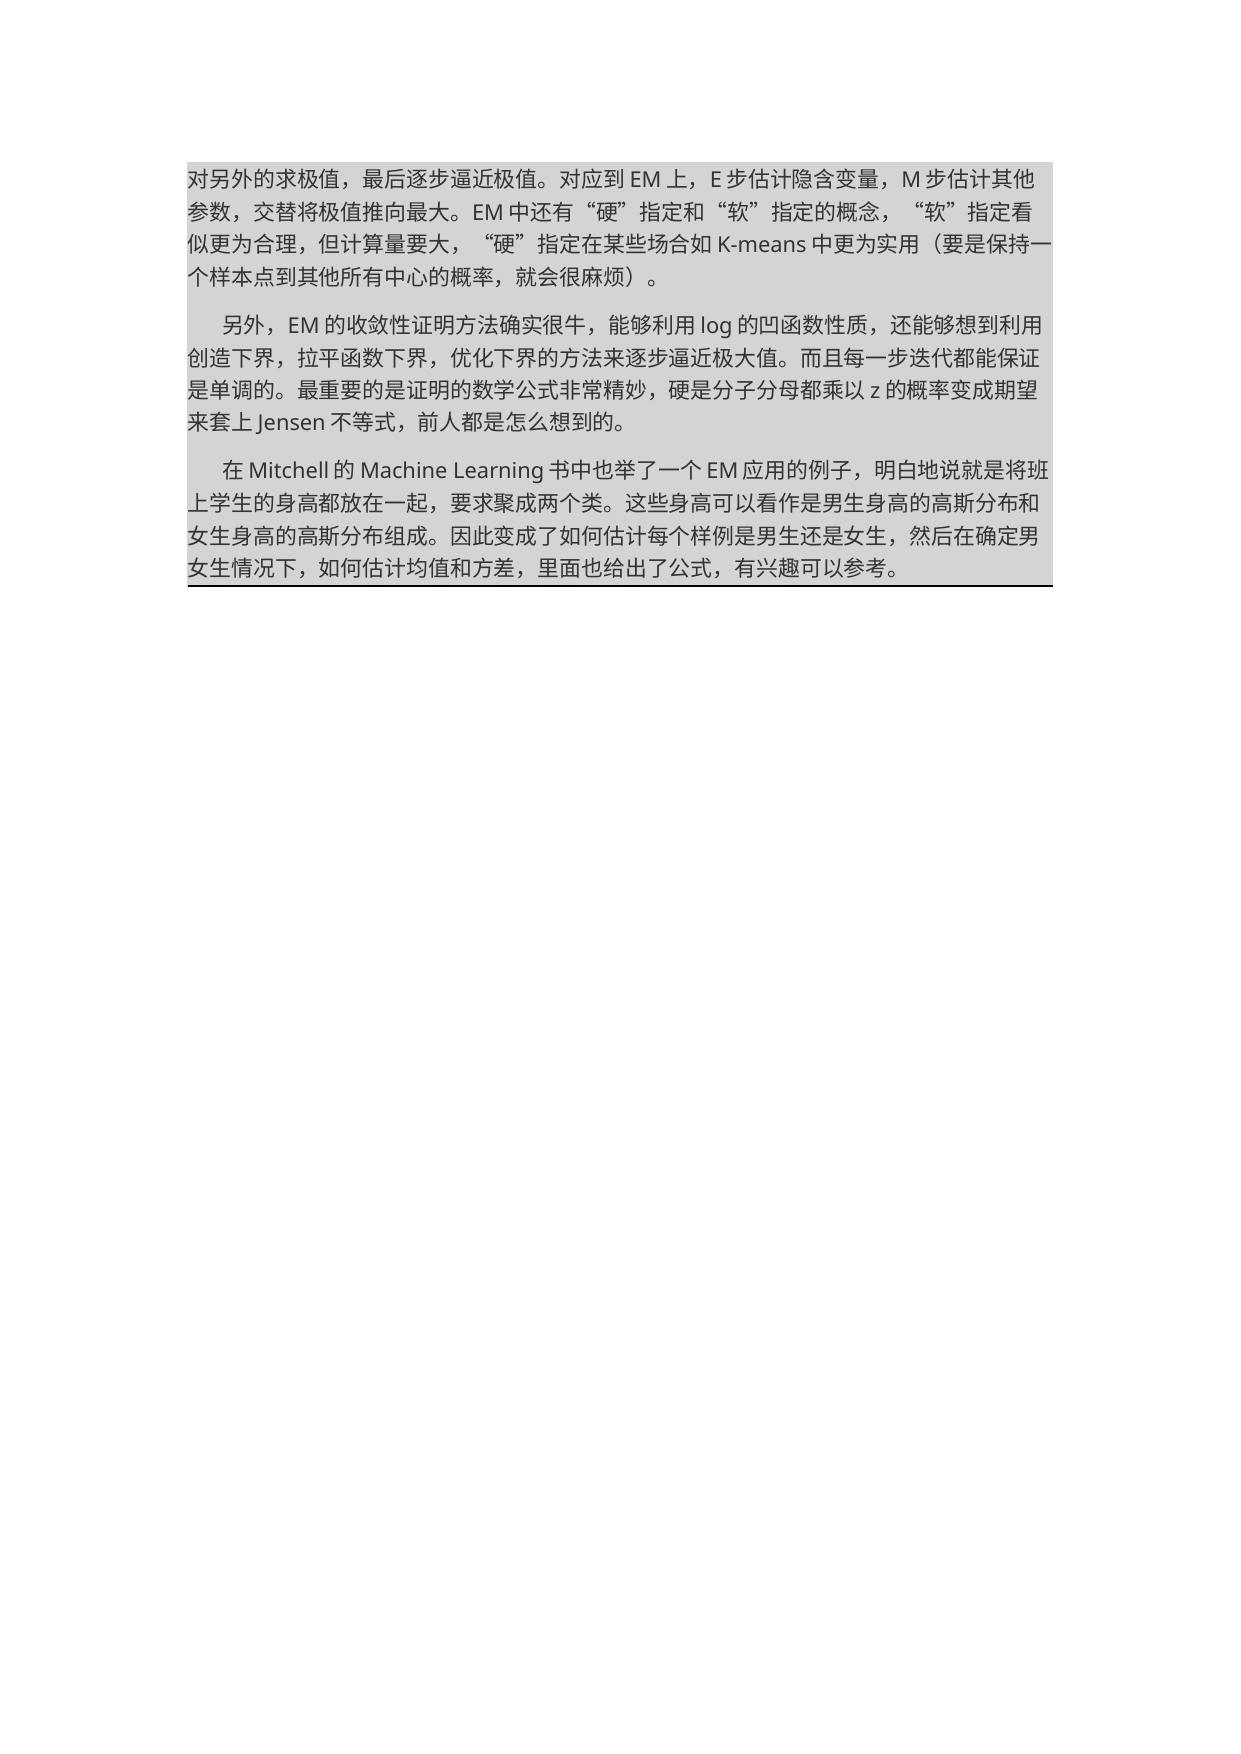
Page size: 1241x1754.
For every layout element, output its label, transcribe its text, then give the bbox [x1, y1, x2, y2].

text 在Mitchell的Machine Learning书中也举了一个EM应用的例子，明白地说就是将班上学生的身高都放在一起，要求聚成两个类。这些身高可以看作是男生身高的高斯分布和女生身高的高斯分布组成。因此变成了如何估计每个样例是男生还是女生，然后在确定男女生情况下，如何估计均值和方差，里面也给出了公式，有兴趣可以参考。 [187, 453, 1053, 587]
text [187, 162, 1053, 292]
text 另外，EM的收敛性证明方法确实很牛，能够利用log的凹函数性质，还能够想到利用创造下界，拉平函数下界，优化下界的方法来逐步逼近极大值。而且每一步迭代都能保证是单调的。最重要的是证明的数学公式非常精妙，硬是分子分母都乘以z的概率变成期望来套上Jensen不等式，前人都是怎么想到的。 [187, 308, 1053, 438]
